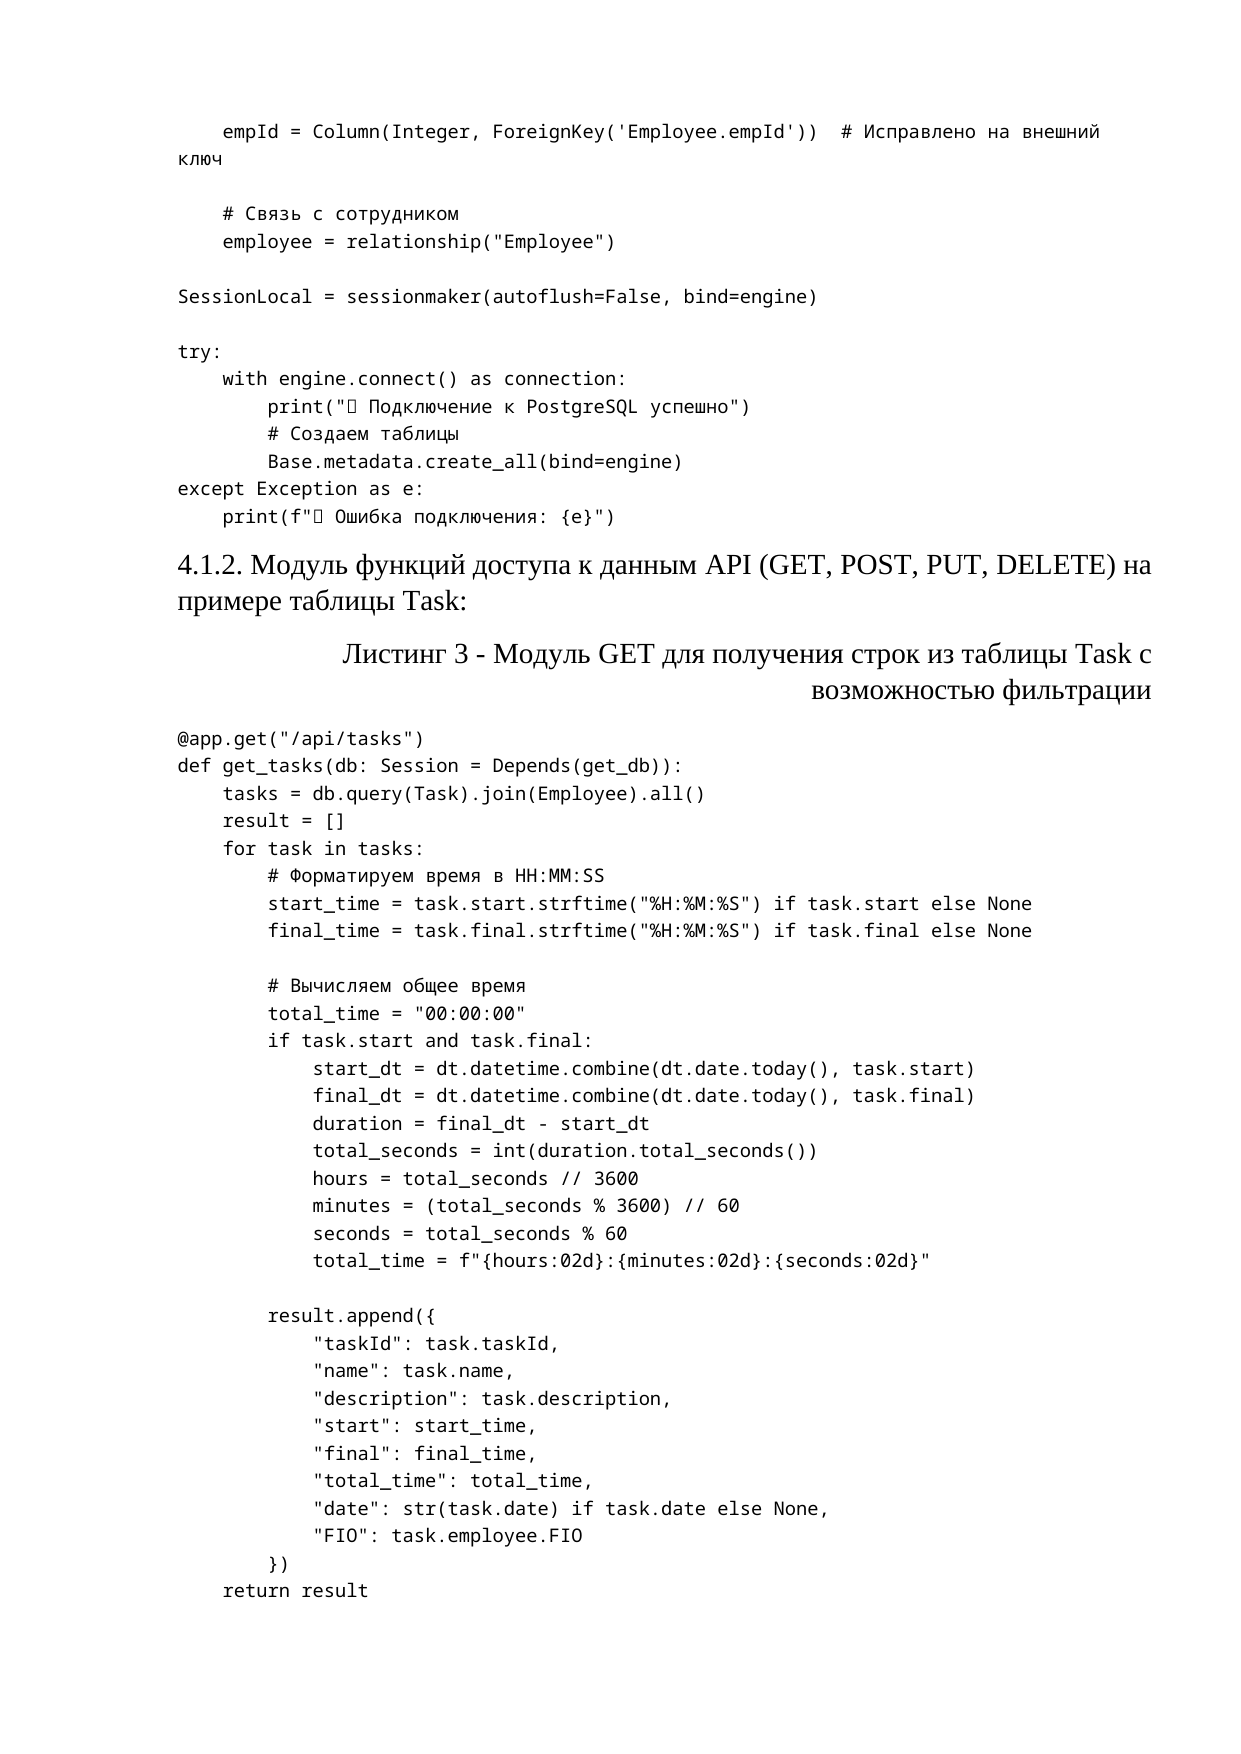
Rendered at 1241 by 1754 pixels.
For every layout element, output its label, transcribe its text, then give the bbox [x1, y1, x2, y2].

text Листинг 3 - Модуль GET для получения строк из таблицы Task с возможностью фильтрации [177, 636, 1152, 706]
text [177, 118, 1152, 529]
text 4.1.2. Модуль функций доступа к данным API (GET, POST, PUT, DELETE) на примере таблицы Task: [177, 547, 1152, 617]
text @app.get("/api/tasks") def get_tasks(db: Session = Depends(get_db)): tasks = db.query(Task).join(Employee).all() result = [] for task in tasks: # Форматируем время в HH:MM:SS start_time = task.start.strftime("%H:%M:%S") if task.start else None final_time = task.final.strftime("%H:%M:%S") if task.final else None # Вычисляем общее время total_time = "00:00:00" if task.start and task.final: start_dt = dt.datetime.combine(dt.date.today(), task.start) final_dt = dt.datetime.combine(dt.date.today(), task.final) duration = final_dt - start_dt total_seconds = int(duration.total_seconds()) hours = total_seconds // 3600 minutes = (total_seconds % 3600) // 60 seconds = total_seconds % 60 total_time = f"{hours:02d}:{minutes:02d}:{seconds:02d}" result.append({ "taskId": task.taskId, "name": task.name, "description": task.description, "start": start_time, "final": final_time, "total_time": total_time, "date": str(task.date) if task.date else None, "FIO": task.employee.FIO }) return result [177, 725, 1152, 1603]
